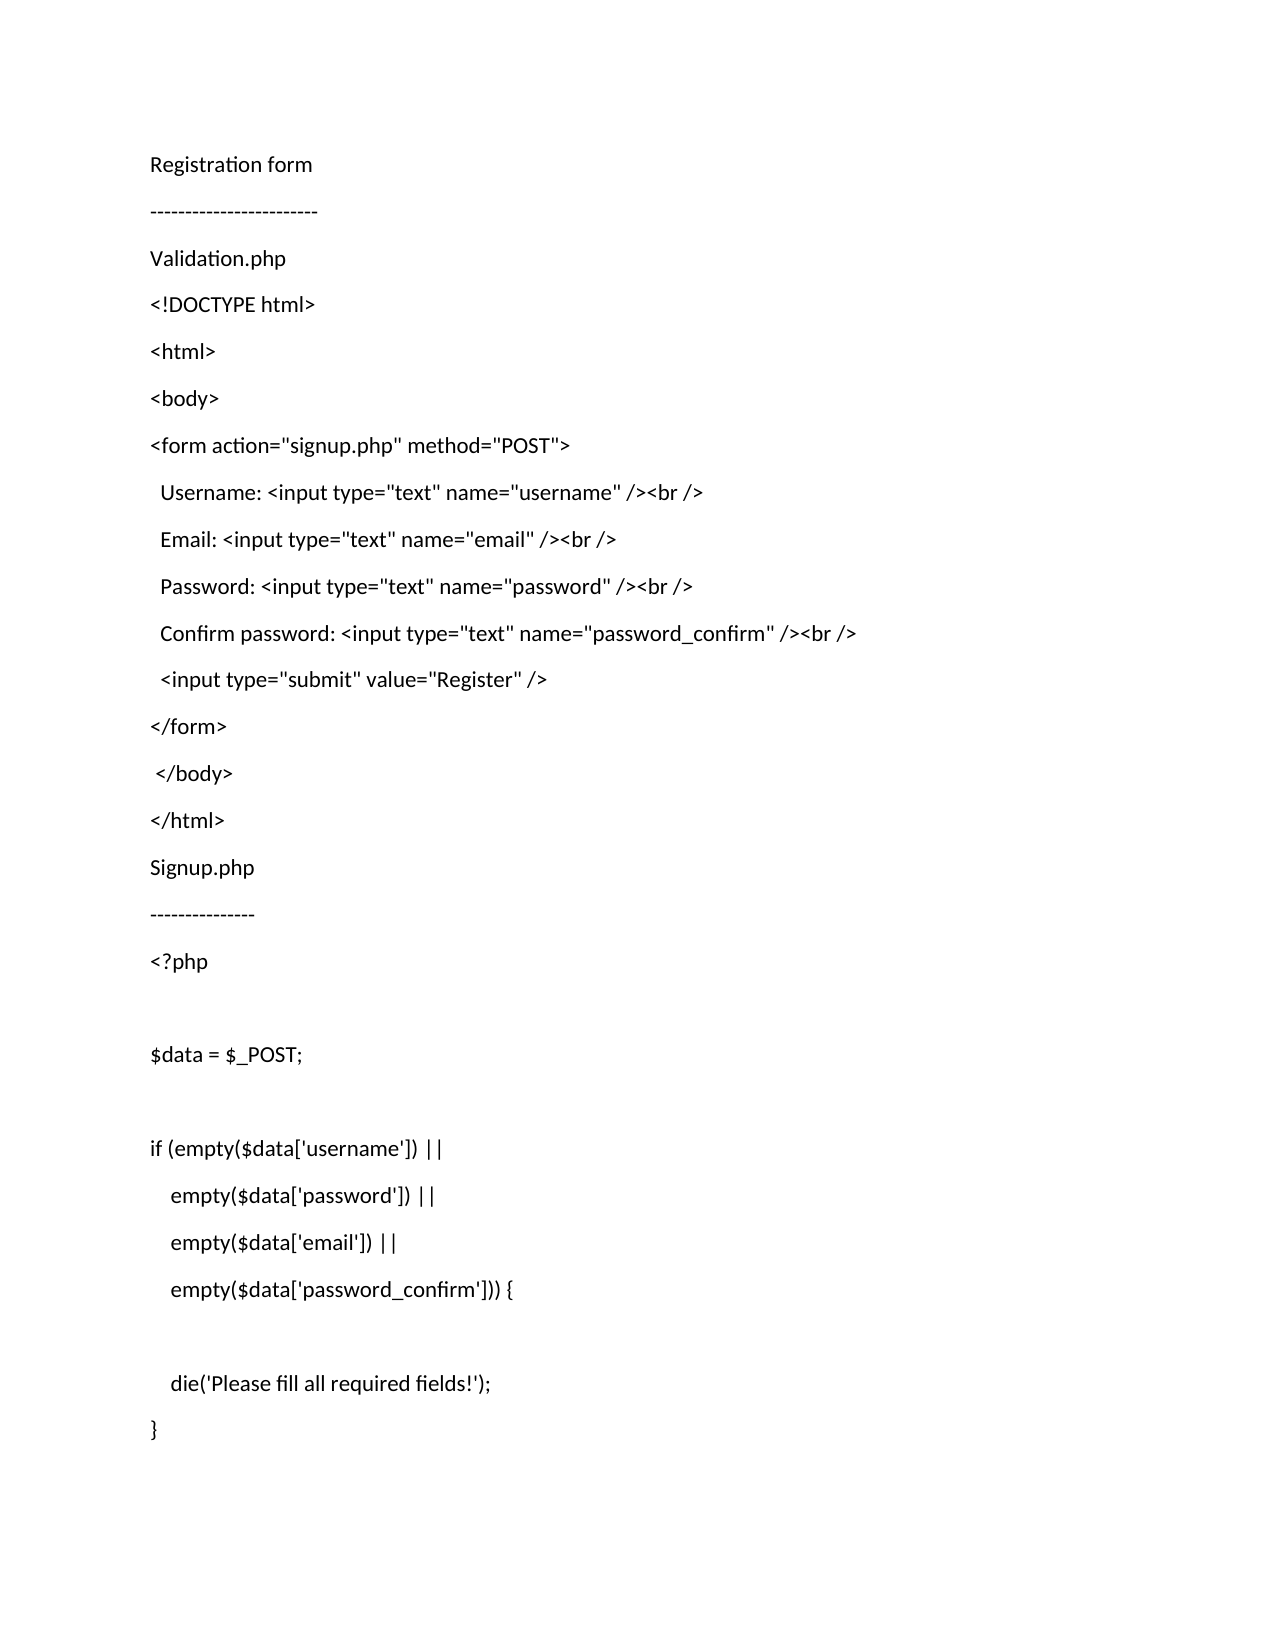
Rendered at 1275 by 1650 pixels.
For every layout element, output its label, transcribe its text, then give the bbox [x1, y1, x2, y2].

text $data = $_POST; [150, 1041, 1125, 1069]
text Confirm password: <input type="text" name="password_confirm" /><br /> [150, 619, 1125, 647]
text empty($data['password']) || [150, 1181, 1125, 1209]
text Registration form [150, 150, 1125, 178]
text Email: <input type="text" name="email" /><br /> [150, 525, 1125, 553]
text <?php [150, 947, 1125, 975]
text } [150, 1416, 1125, 1444]
text </body> [150, 759, 1125, 787]
text Signup.php [150, 853, 1125, 881]
text if (empty($data['username']) || [150, 1134, 1125, 1162]
text ------------------------ [150, 197, 1125, 225]
text die('Please fill all required fields!'); [150, 1369, 1125, 1397]
text <!DOCTYPE html> [150, 291, 1125, 319]
text <form action="signup.php" method="POST"> [150, 431, 1125, 459]
text --------------- [150, 900, 1125, 928]
text Validation.php [150, 244, 1125, 272]
text </form> [150, 712, 1125, 741]
text <body> [150, 384, 1125, 412]
text <input type="submit" value="Register" /> [150, 666, 1125, 694]
text Password: <input type="text" name="password" /><br /> [150, 572, 1125, 600]
text empty($data['password_confirm'])) { [150, 1275, 1125, 1303]
text empty($data['email']) || [150, 1228, 1125, 1256]
text <html> [150, 337, 1125, 366]
text Username: <input type="text" name="username" /><br /> [150, 478, 1125, 506]
text </html> [150, 806, 1125, 834]
